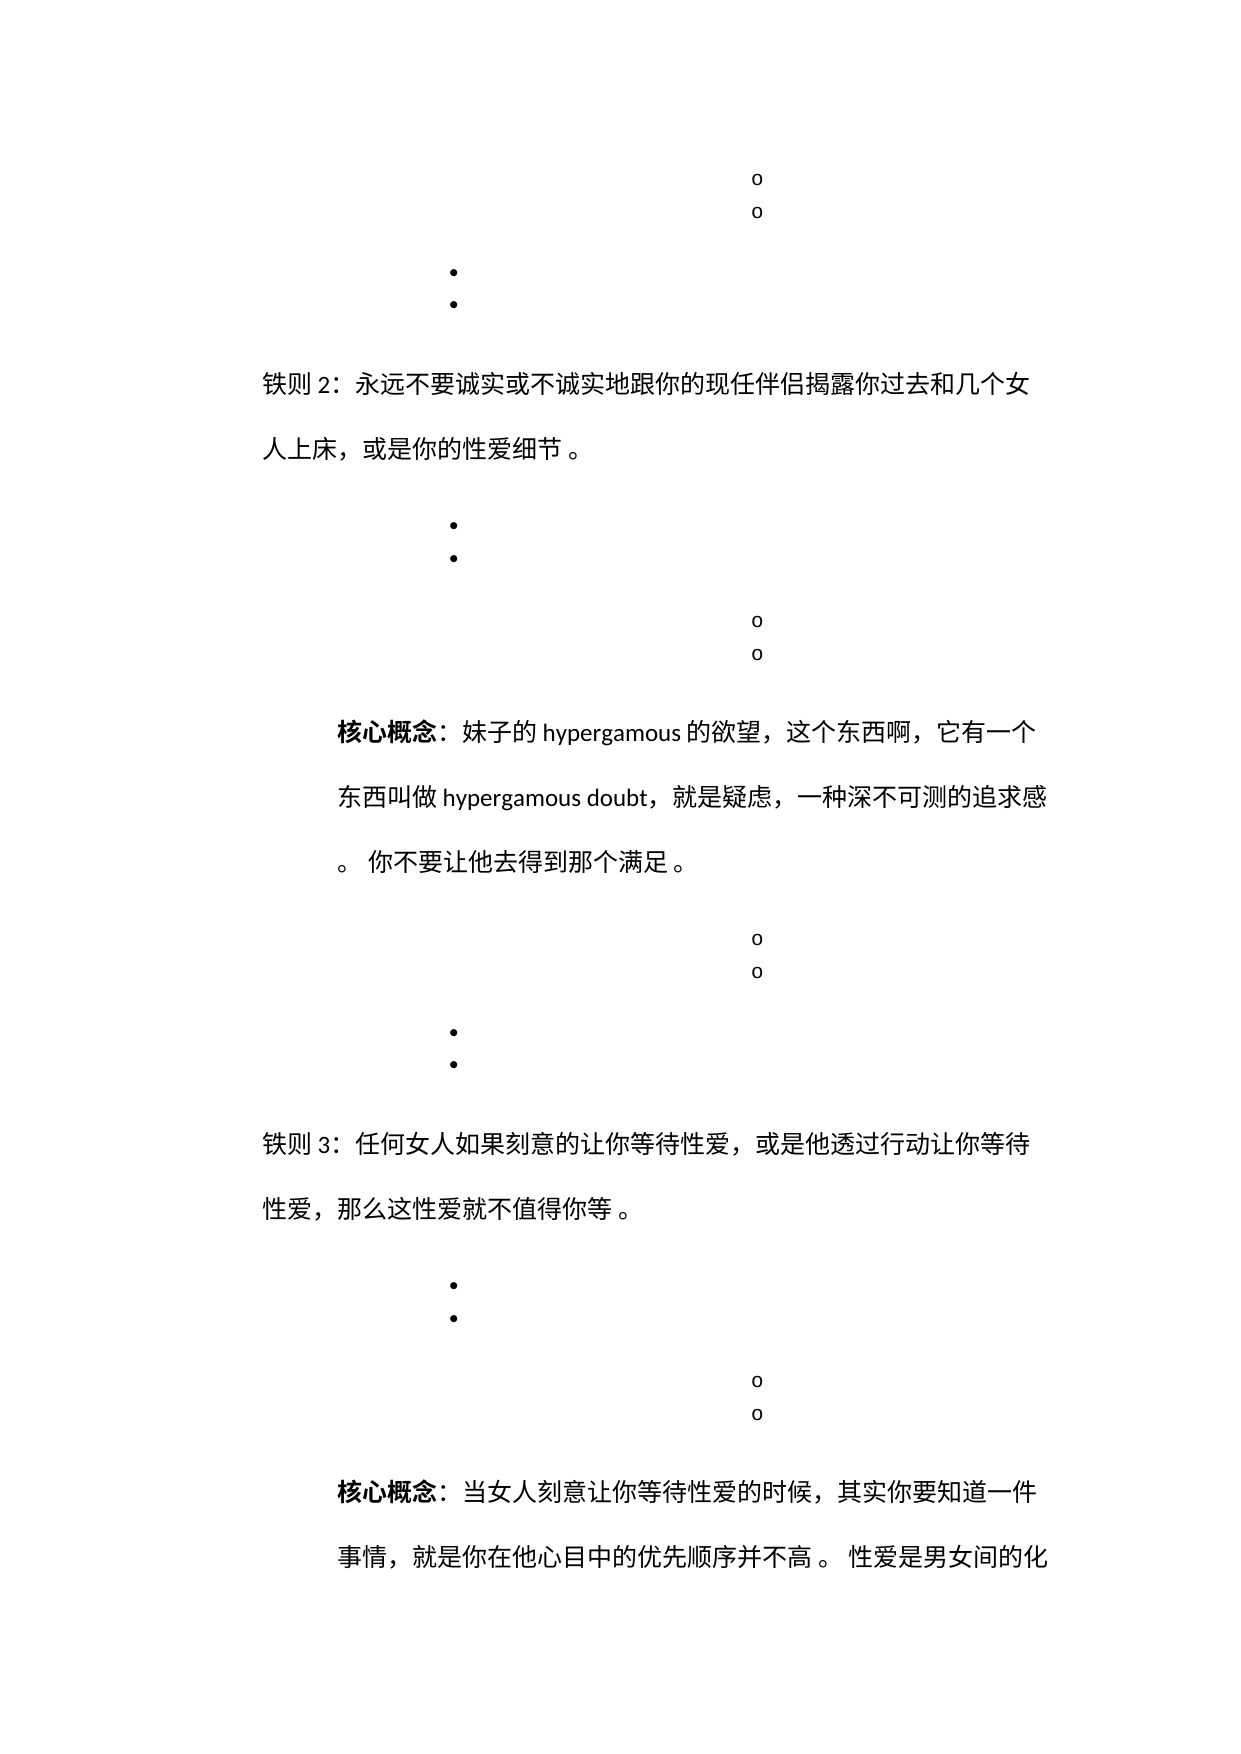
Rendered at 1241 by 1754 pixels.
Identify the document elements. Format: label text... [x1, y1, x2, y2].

text 核心概念：妹子的hypergamous的欲望，这个东西啊，它有一个东西叫做hypergamous doubt，就是疑虑，一种深不可测的追求感 。 你不要让他去得到那个满足 。 [337, 698, 1053, 893]
text 铁则2：永远不要诚实或不诚实地跟你的现任伴侣揭露你过去和几个女人上床，或是你的性爱细节 。 [262, 350, 1053, 480]
text 铁则3：任何女人如果刻意的让你等待性爱，或是他透过行动让你等待性爱，那么这性爱就不值得你等 。 [262, 1110, 1053, 1240]
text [337, 1458, 1053, 1588]
